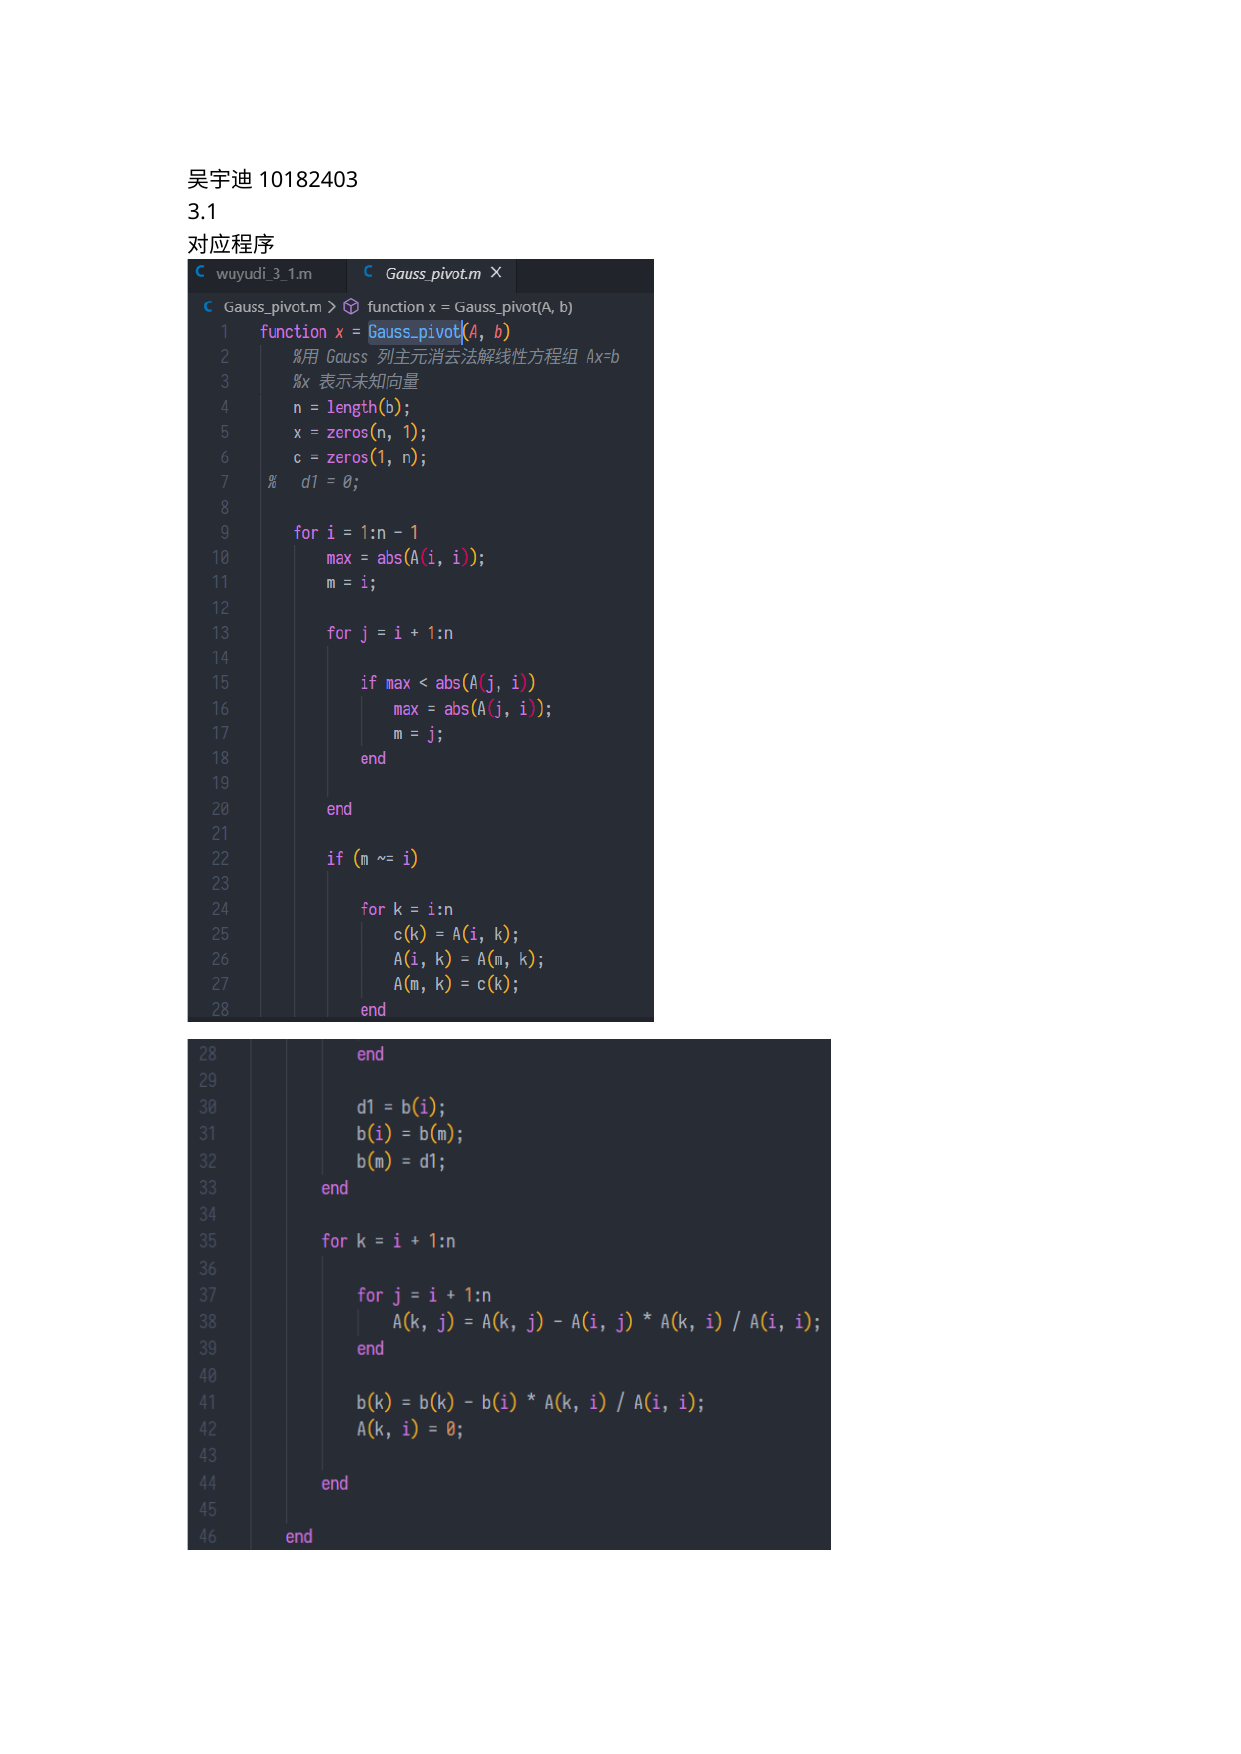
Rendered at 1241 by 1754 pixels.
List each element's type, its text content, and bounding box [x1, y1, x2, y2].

text 3.1 [187, 194, 1053, 227]
text 吴宇迪 10182403 [187, 162, 1053, 194]
picture [187, 259, 654, 1022]
picture [187, 1039, 831, 1550]
text 对应程序 [187, 227, 1053, 259]
